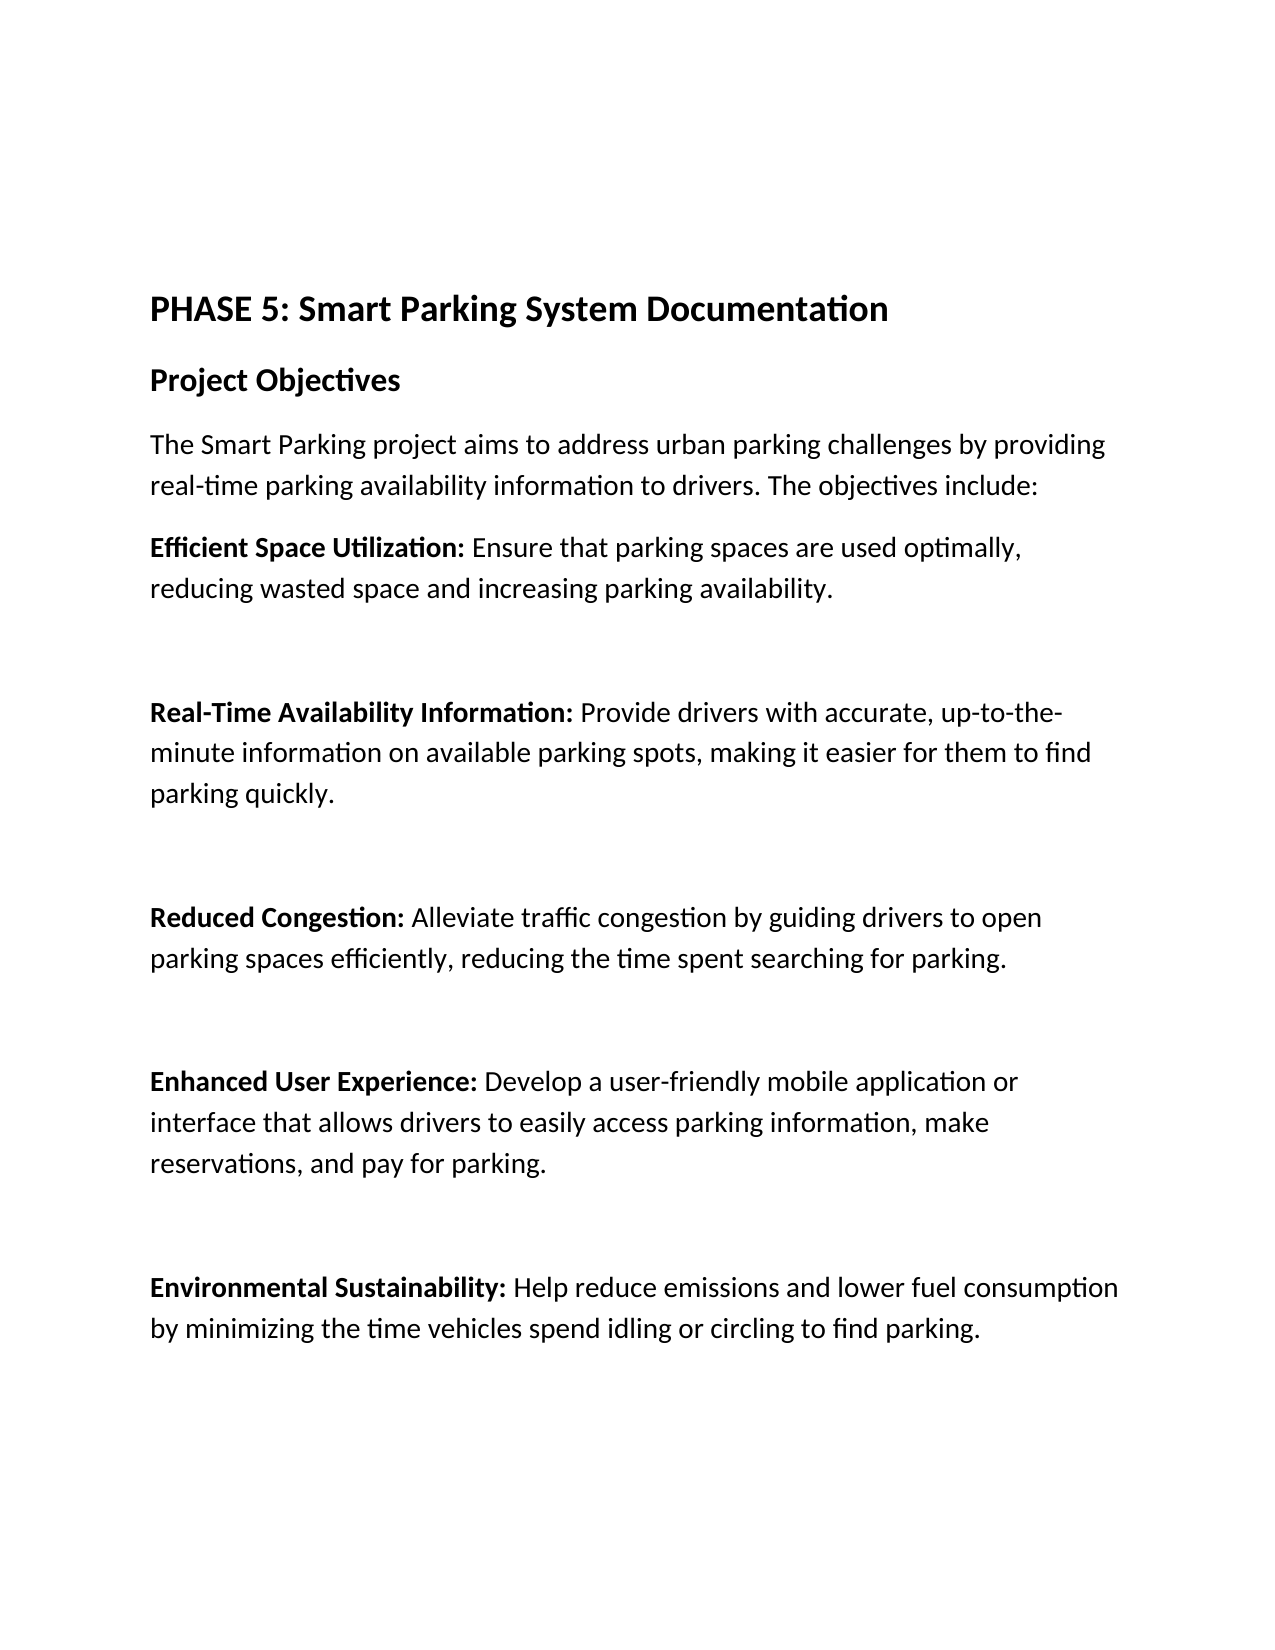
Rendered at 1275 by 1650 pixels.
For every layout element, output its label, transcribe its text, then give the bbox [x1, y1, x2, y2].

text Project Objectives [150, 359, 1125, 399]
text Enhanced User Experience: Develop a user-friendly mobile application or interface that allows drivers to easily access parking information, make reservations, and pay for parking. [150, 1063, 1125, 1181]
text The Smart Parking project aims to address urban parking challenges by providing real-time parking availability information to drivers. The objectives include: [150, 426, 1125, 503]
text Reduced Congestion: Alleviate traffic congestion by guiding drivers to open parking spaces efficiently, reducing the time spent searching for parking. [150, 899, 1125, 976]
text Efficient Space Utilization: Ensure that parking spaces are used optimally, reducing wasted space and increasing parking availability. [150, 529, 1125, 606]
text Environmental Sustainability: Help reduce emissions and lower fuel consumption by minimizing the time vehicles spend idling or circling to find parking. [150, 1269, 1125, 1346]
text PHASE 5: Smart Parking System Documentation [150, 285, 1125, 331]
text Real-Time Availability Information: Provide drivers with accurate, up-to-the-minute information on available parking spots, making it easier for them to find parking quickly. [150, 694, 1125, 811]
